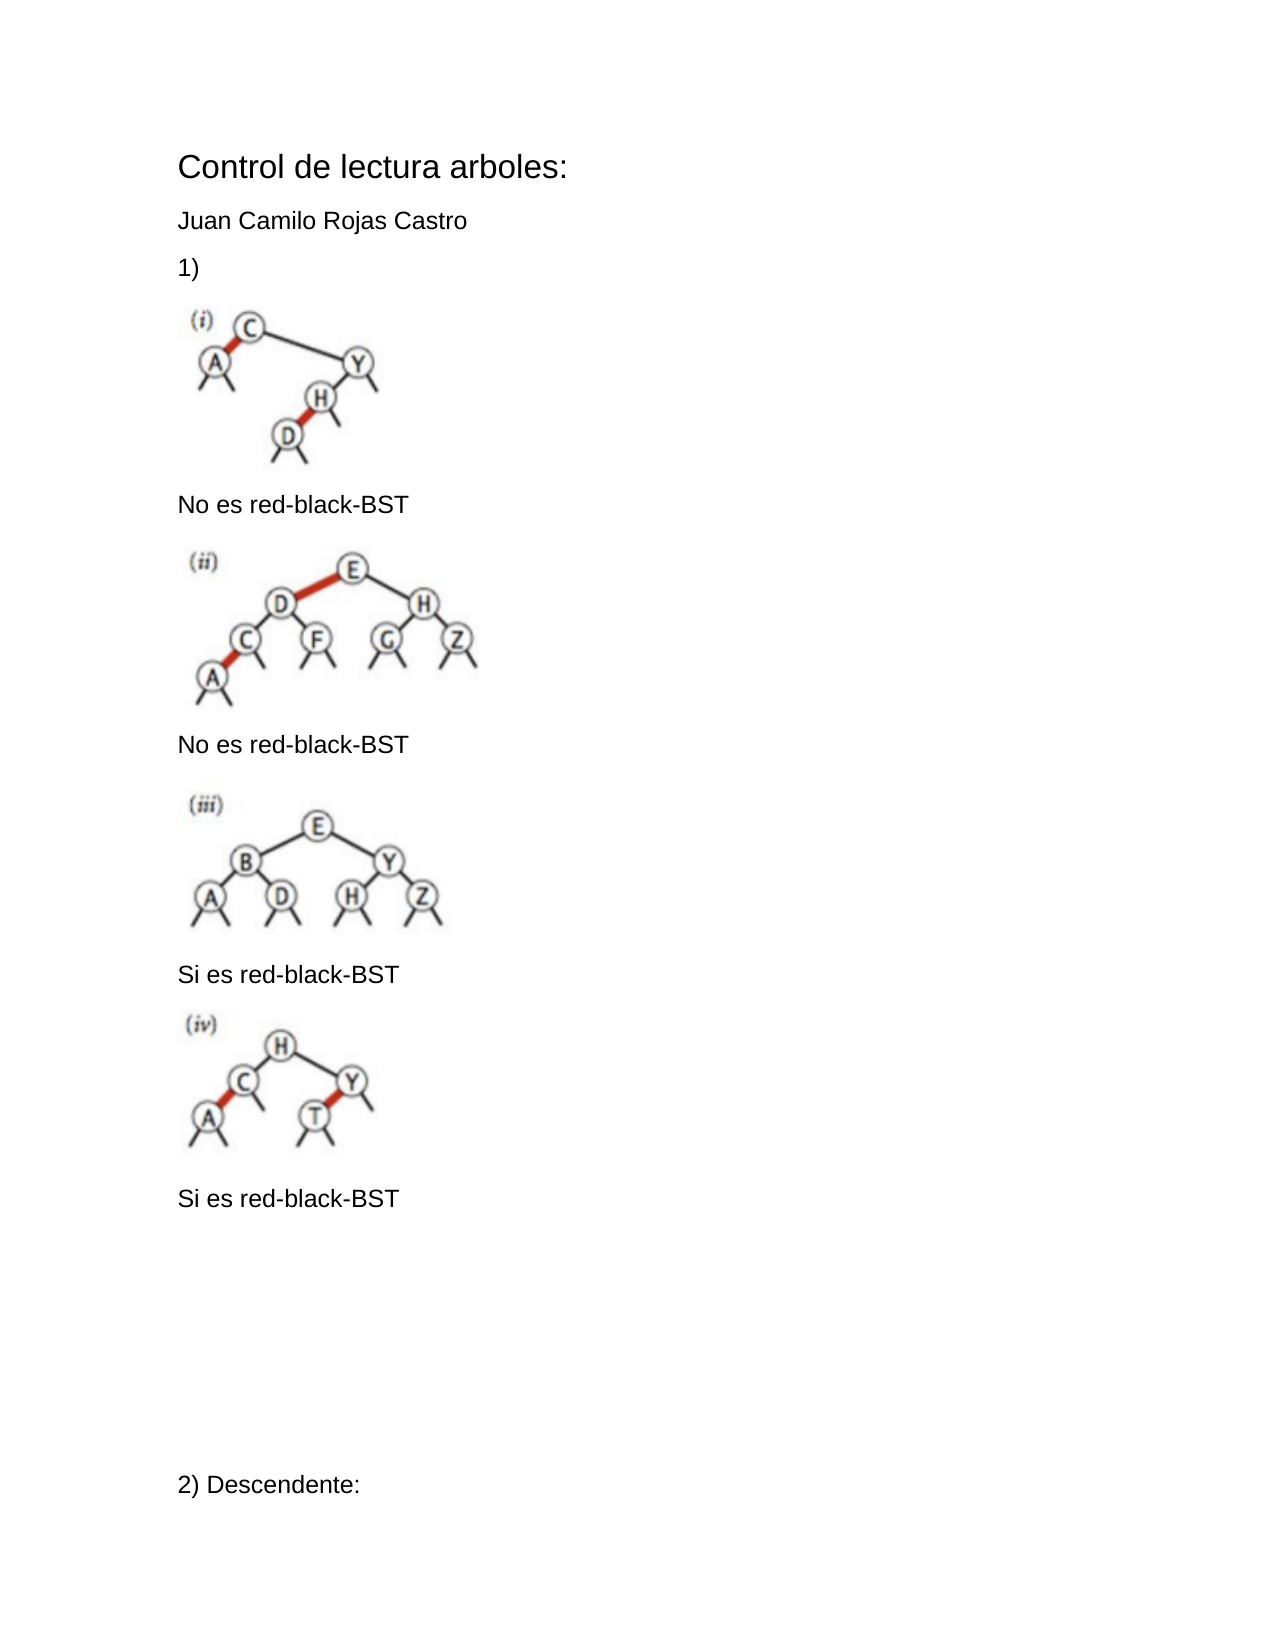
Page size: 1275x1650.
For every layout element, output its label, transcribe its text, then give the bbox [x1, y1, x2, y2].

picture [177, 778, 456, 941]
text No es red-black-BST [177, 490, 1098, 519]
text Si es red-black-BST [177, 1184, 1098, 1213]
picture [177, 538, 487, 712]
text No es red-black-BST [177, 731, 1098, 759]
picture [177, 301, 392, 472]
text 1) [177, 253, 1098, 282]
text Si es red-black-BST [177, 960, 1098, 988]
text 2) Descendente: [177, 1470, 1098, 1499]
picture [177, 1007, 396, 1166]
text Juan Camilo Rojas Castro [177, 206, 1098, 234]
text Control de lectura arboles: [177, 148, 1098, 186]
